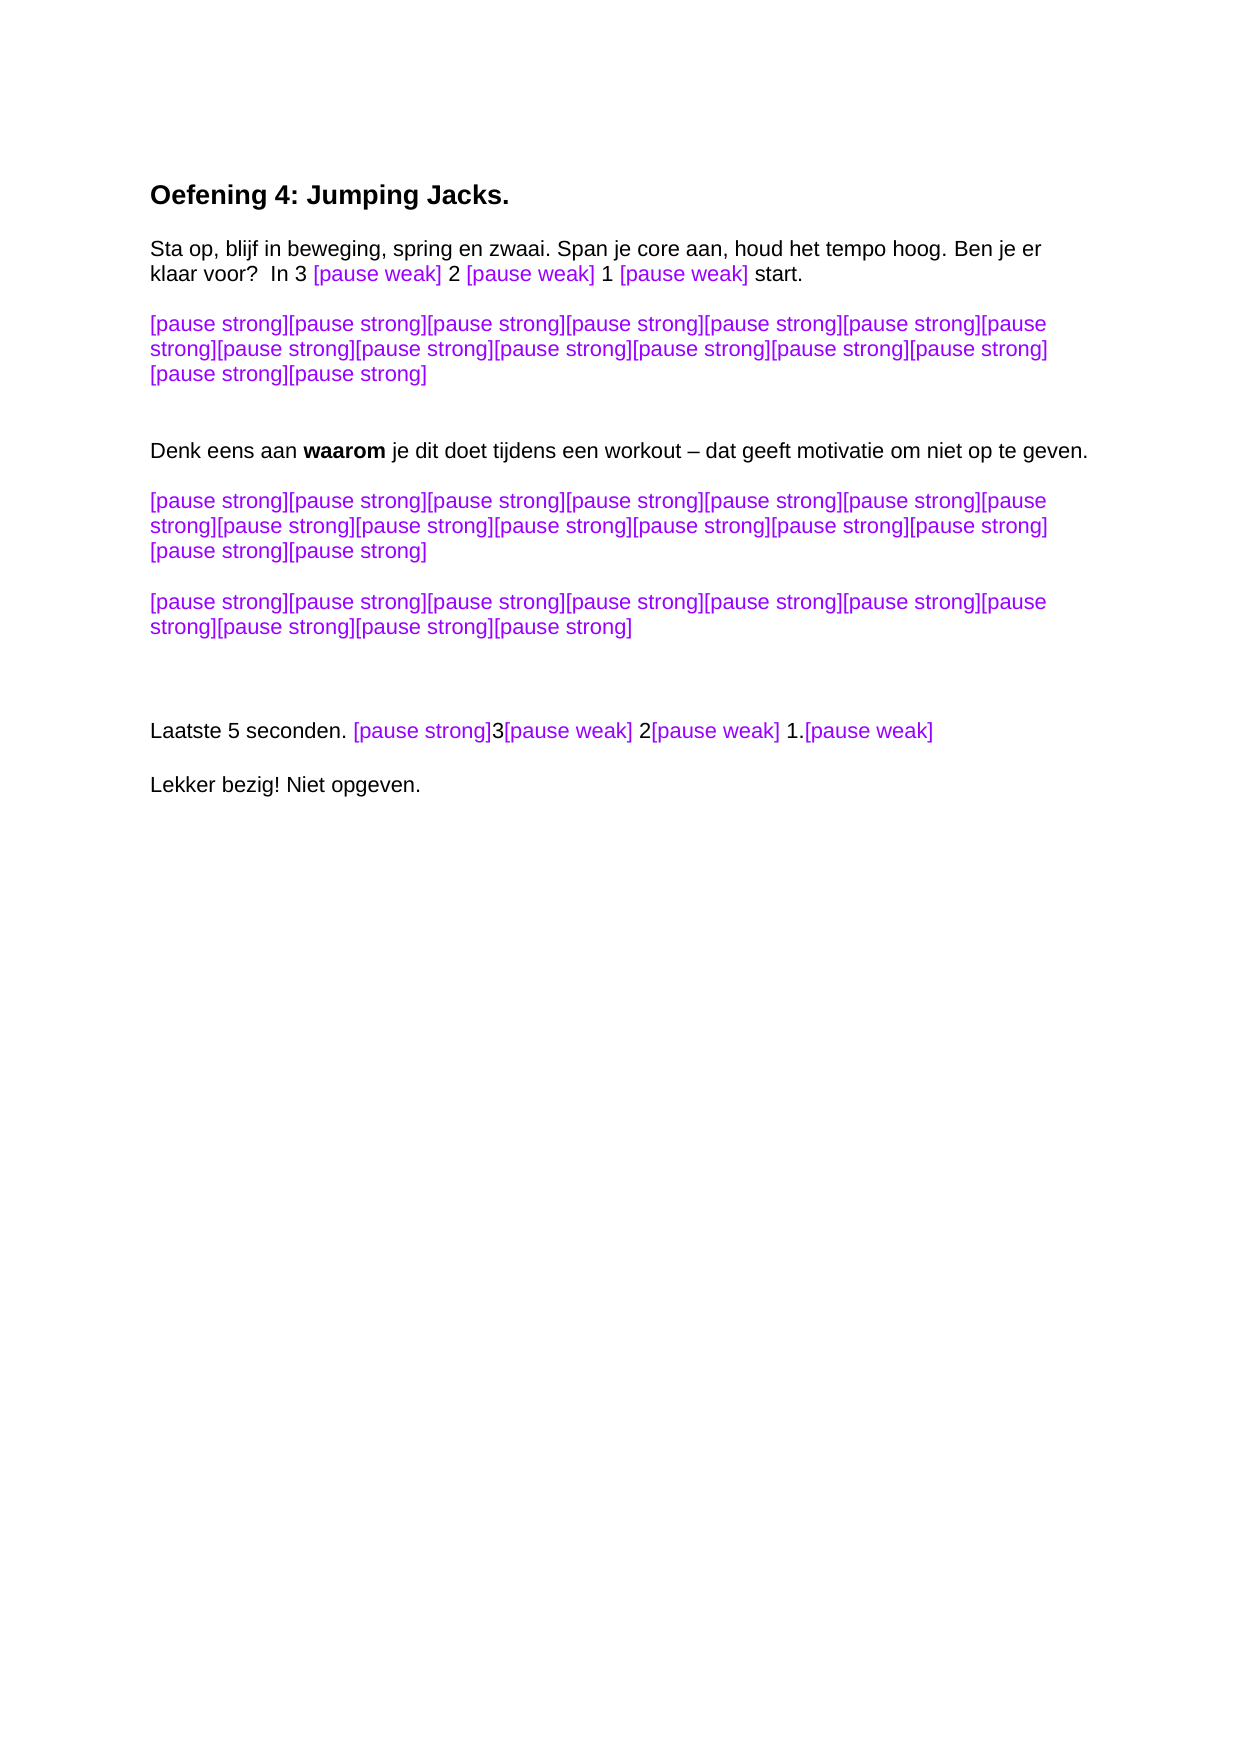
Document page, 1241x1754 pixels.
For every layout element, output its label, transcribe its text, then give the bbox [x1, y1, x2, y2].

text Laatste 5 seconden. [pause strong]3[pause weak] 2[pause weak] 1.[pause weak] [150, 718, 1090, 743]
text [pause strong][pause strong][pause strong][pause strong][pause strong][pause strong][pause strong][pause strong][pause strong][pause strong][pause strong][pause strong][pause strong][pause strong][pause strong] [150, 488, 1090, 564]
text [pause strong][pause strong][pause strong][pause strong][pause strong][pause strong][pause strong][pause strong][pause strong][pause strong][pause strong][pause strong][pause strong][pause strong][pause strong] [150, 311, 1090, 413]
text Sta op, blijf in beweging, spring en zwaai. Span je core aan, houd het tempo hoog. Ben je er klaar voor? In 3 [pause weak] 2 [pause weak] 1 [pause weak] start. [150, 235, 1090, 286]
text Denk eens aan waarom je dit doet tijdens een workout – dat geeft motivatie om niet op te geven. [150, 438, 1090, 463]
subtitle Oefening 4: Jumping Jacks. [150, 179, 1090, 210]
subtitle Lekker bezig! Niet opgeven. [150, 772, 1090, 798]
text [pause strong][pause strong][pause strong][pause strong][pause strong][pause strong][pause strong][pause strong][pause strong][pause strong] [150, 589, 1090, 639]
